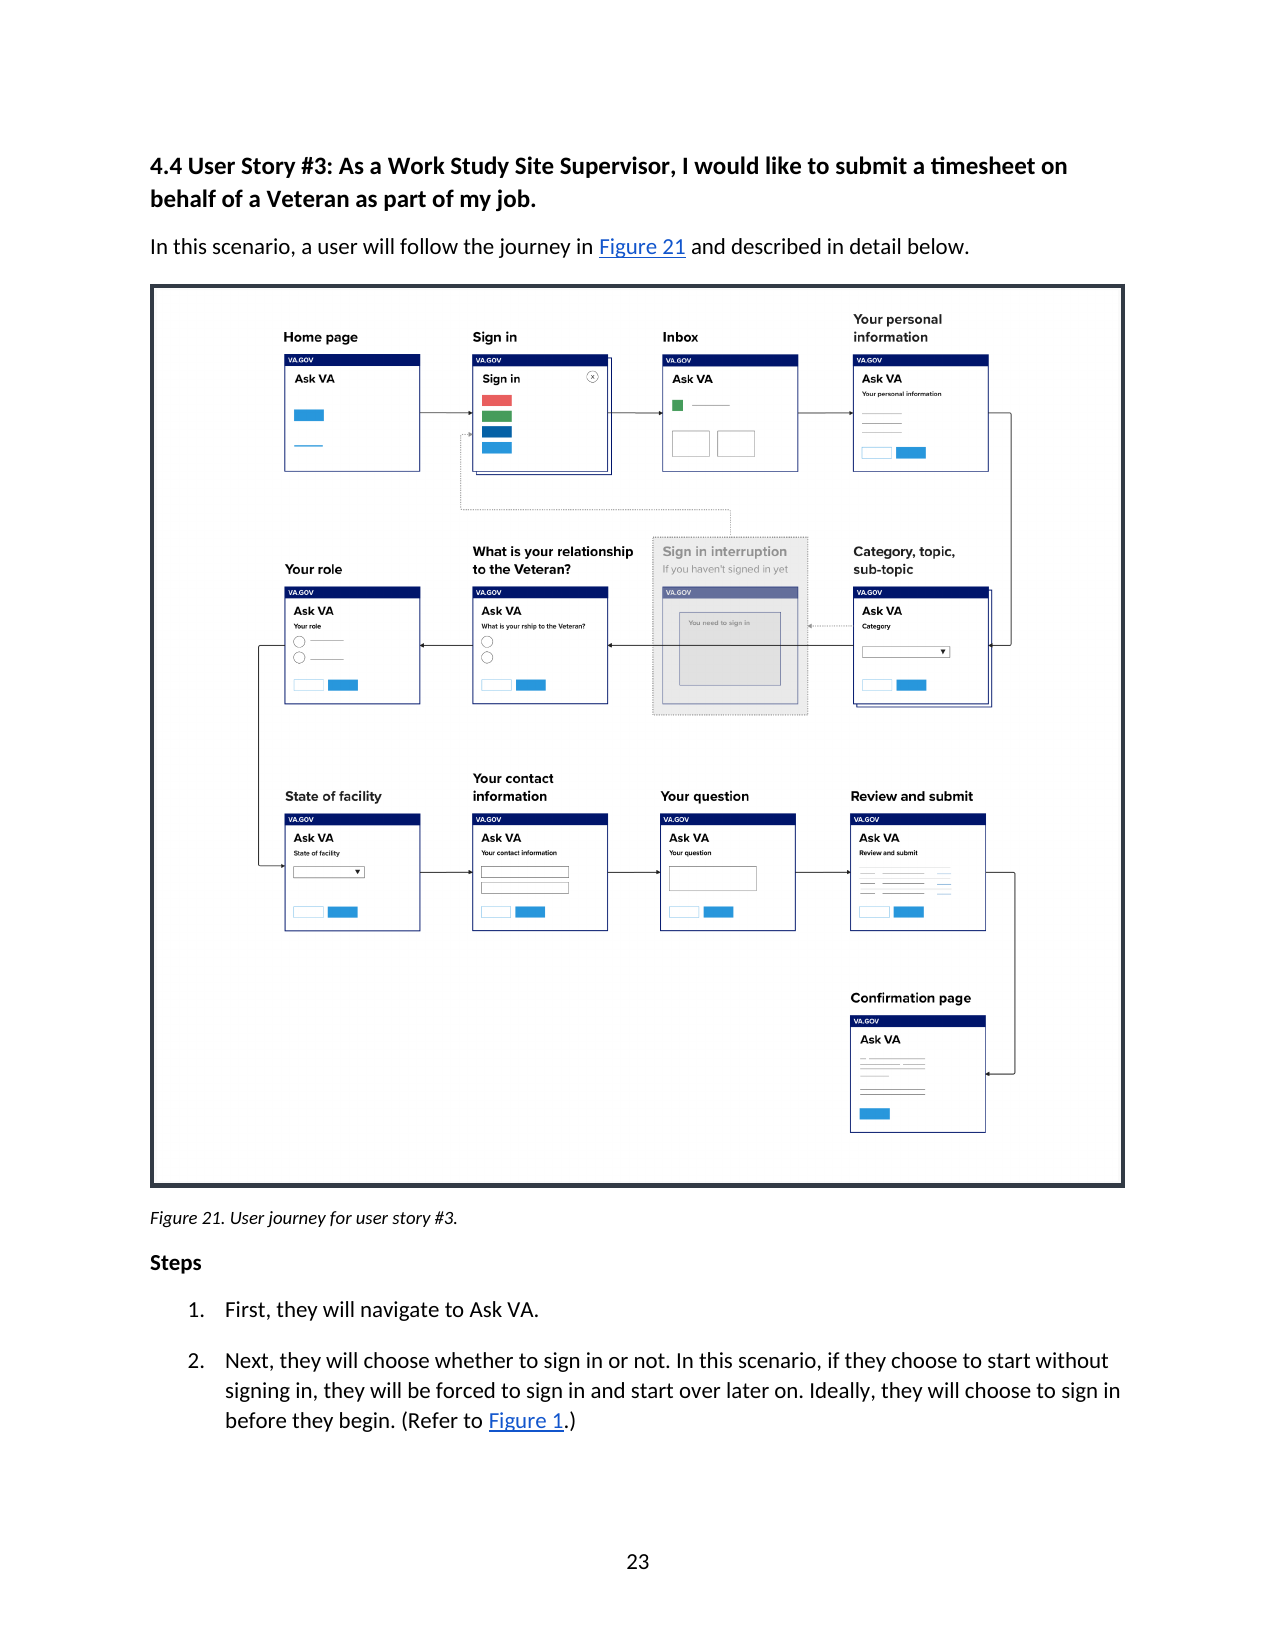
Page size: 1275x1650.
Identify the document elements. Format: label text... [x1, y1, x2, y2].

subtitle Steps [150, 1248, 1125, 1276]
subtitle 4.4 User Story #3: As a Work Study Site Supervisor, I would like to submit a timesheet on behalf of a Veteran as part of my job. [150, 150, 1125, 213]
list First, they will navigate to Ask VA. [187, 1295, 1125, 1323]
text Figure 21. User journey for user story #3. [150, 1207, 1125, 1229]
list Next, they will choose whether to sign in or not. In this scenario, if they choose to start without signing in, they will be forced to sign in and start over later on. Ideally, they will choose to sign in before they begin. (Refer to Figure 1.) [187, 1346, 1125, 1434]
picture [154, 288, 1121, 1183]
text In this scenario, a user will follow the journey in Figure 21 and described in detail below. [150, 232, 1125, 261]
